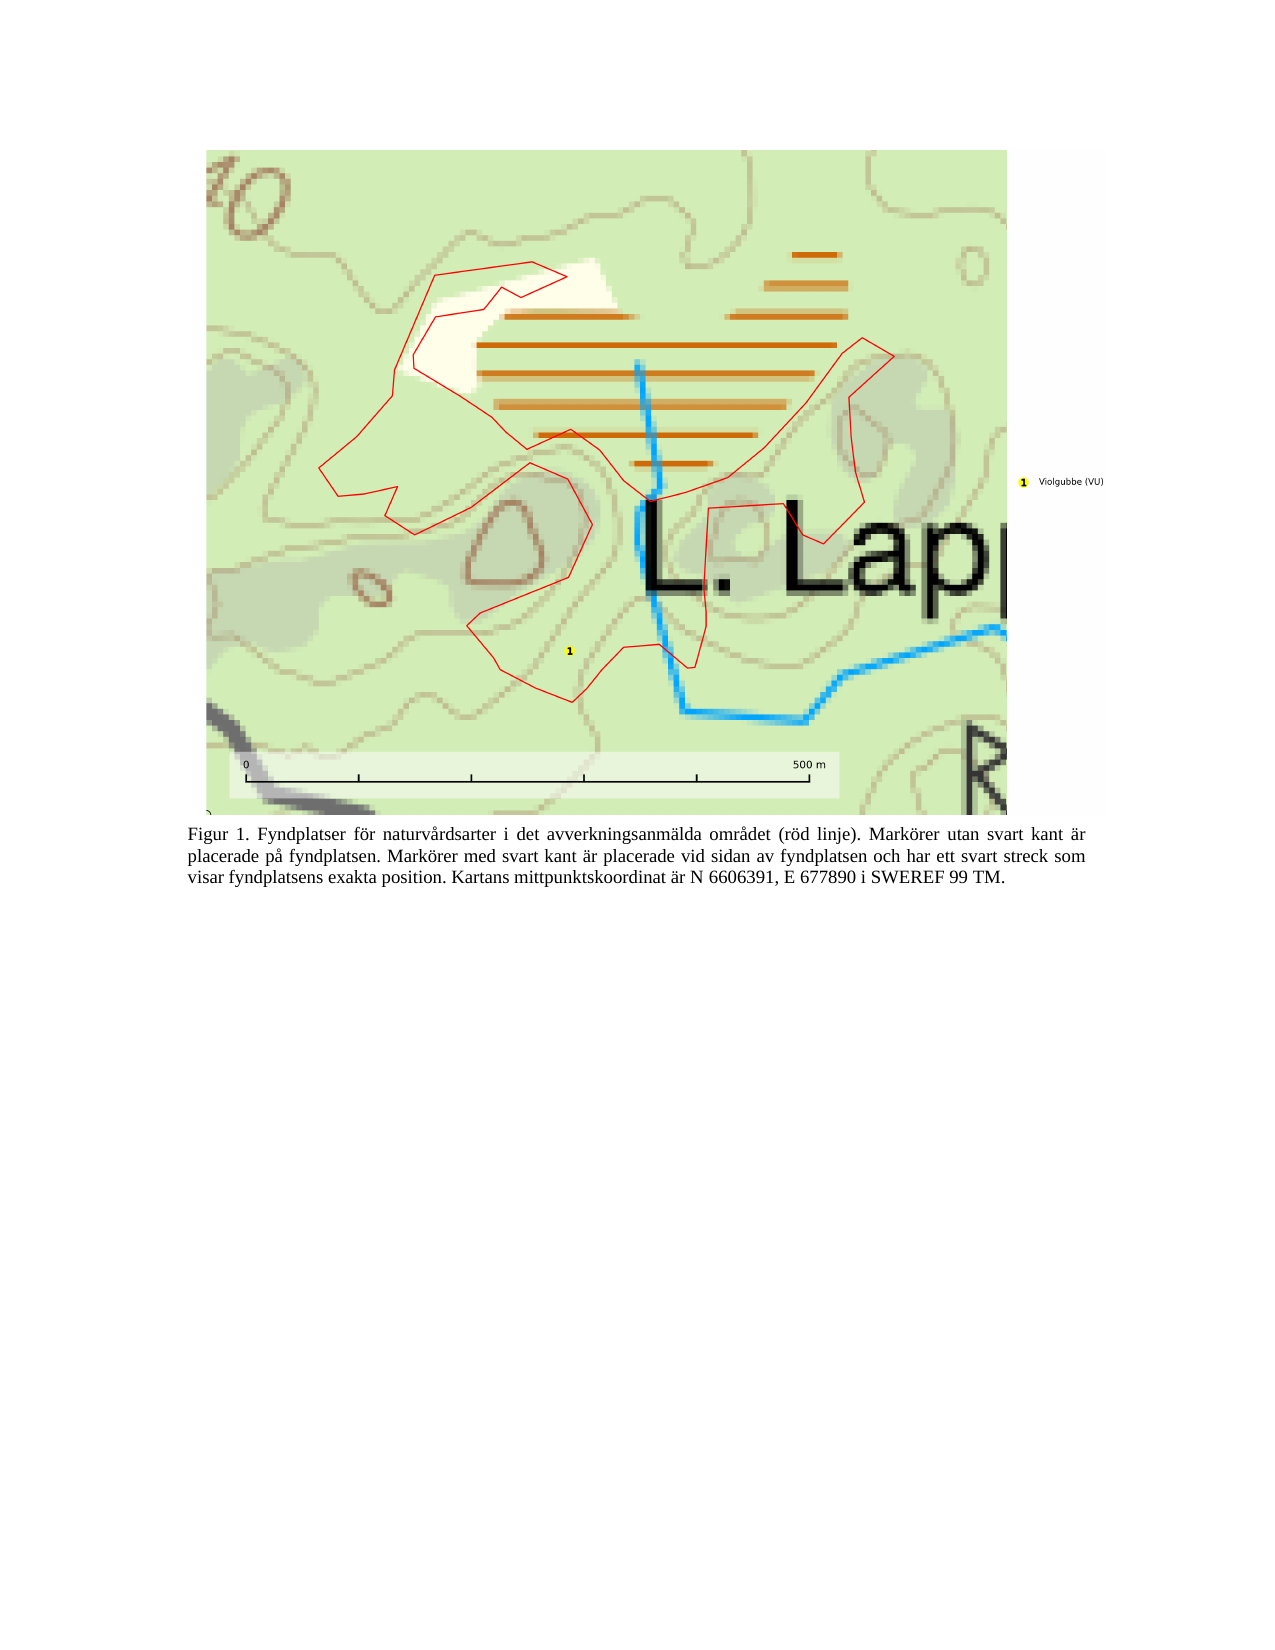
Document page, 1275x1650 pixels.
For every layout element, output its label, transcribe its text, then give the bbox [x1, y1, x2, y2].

picture [206, 150, 1107, 815]
text Figur 1. Fyndplatser för naturvårdsarter i det avverkningsanmälda området (röd linje). Markörer utan svart kant är placerade på fyndplatsen. Markörer med svart kant är placerade vid sidan av fyndplatsen och har ett svart streck som visar fyndplatsens exakta position. Kartans mittpunktskoordinat är N 6606391, E 677890 i SWEREF 99 TM. [187, 823, 1087, 888]
